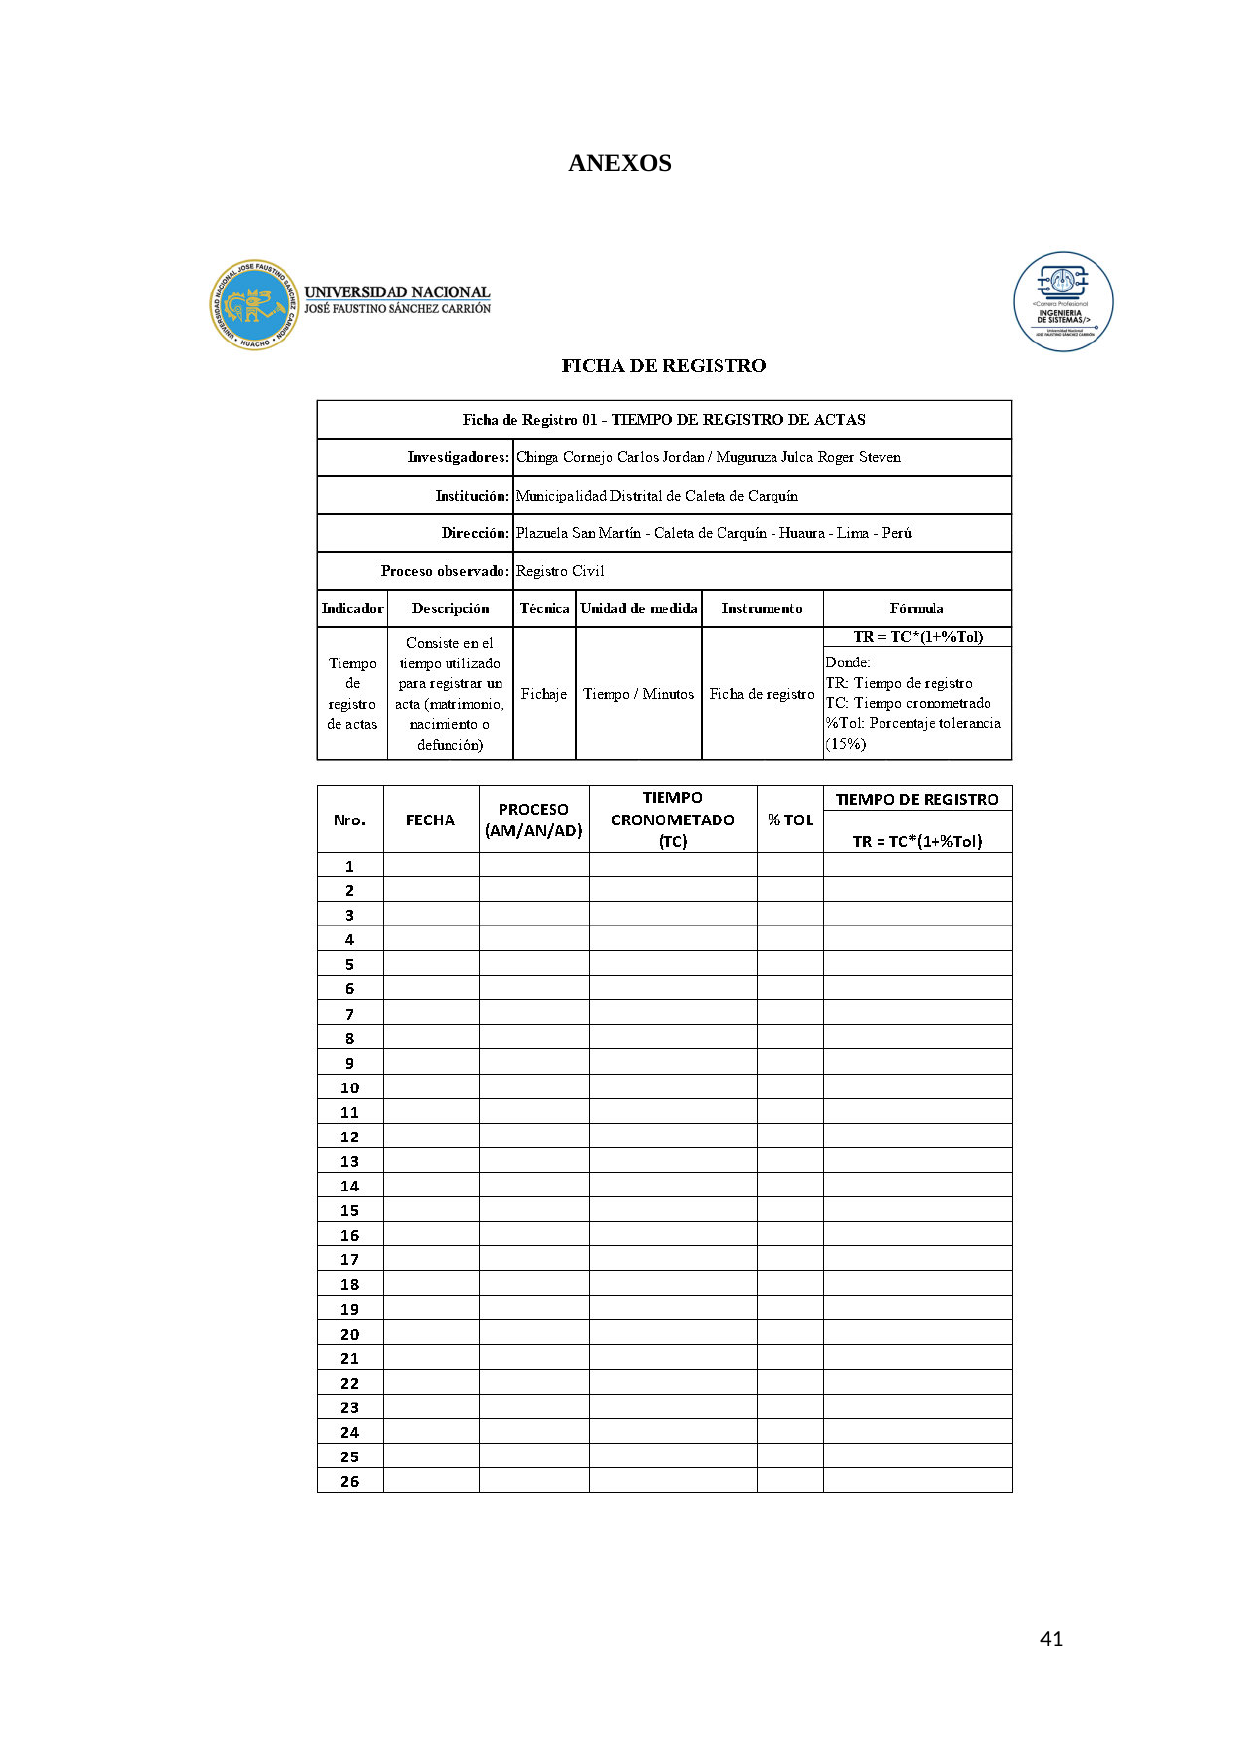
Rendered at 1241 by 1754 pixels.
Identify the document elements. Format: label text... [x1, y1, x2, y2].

subtitle ANEXOS [177, 148, 1063, 176]
picture [177, 237, 1150, 1505]
